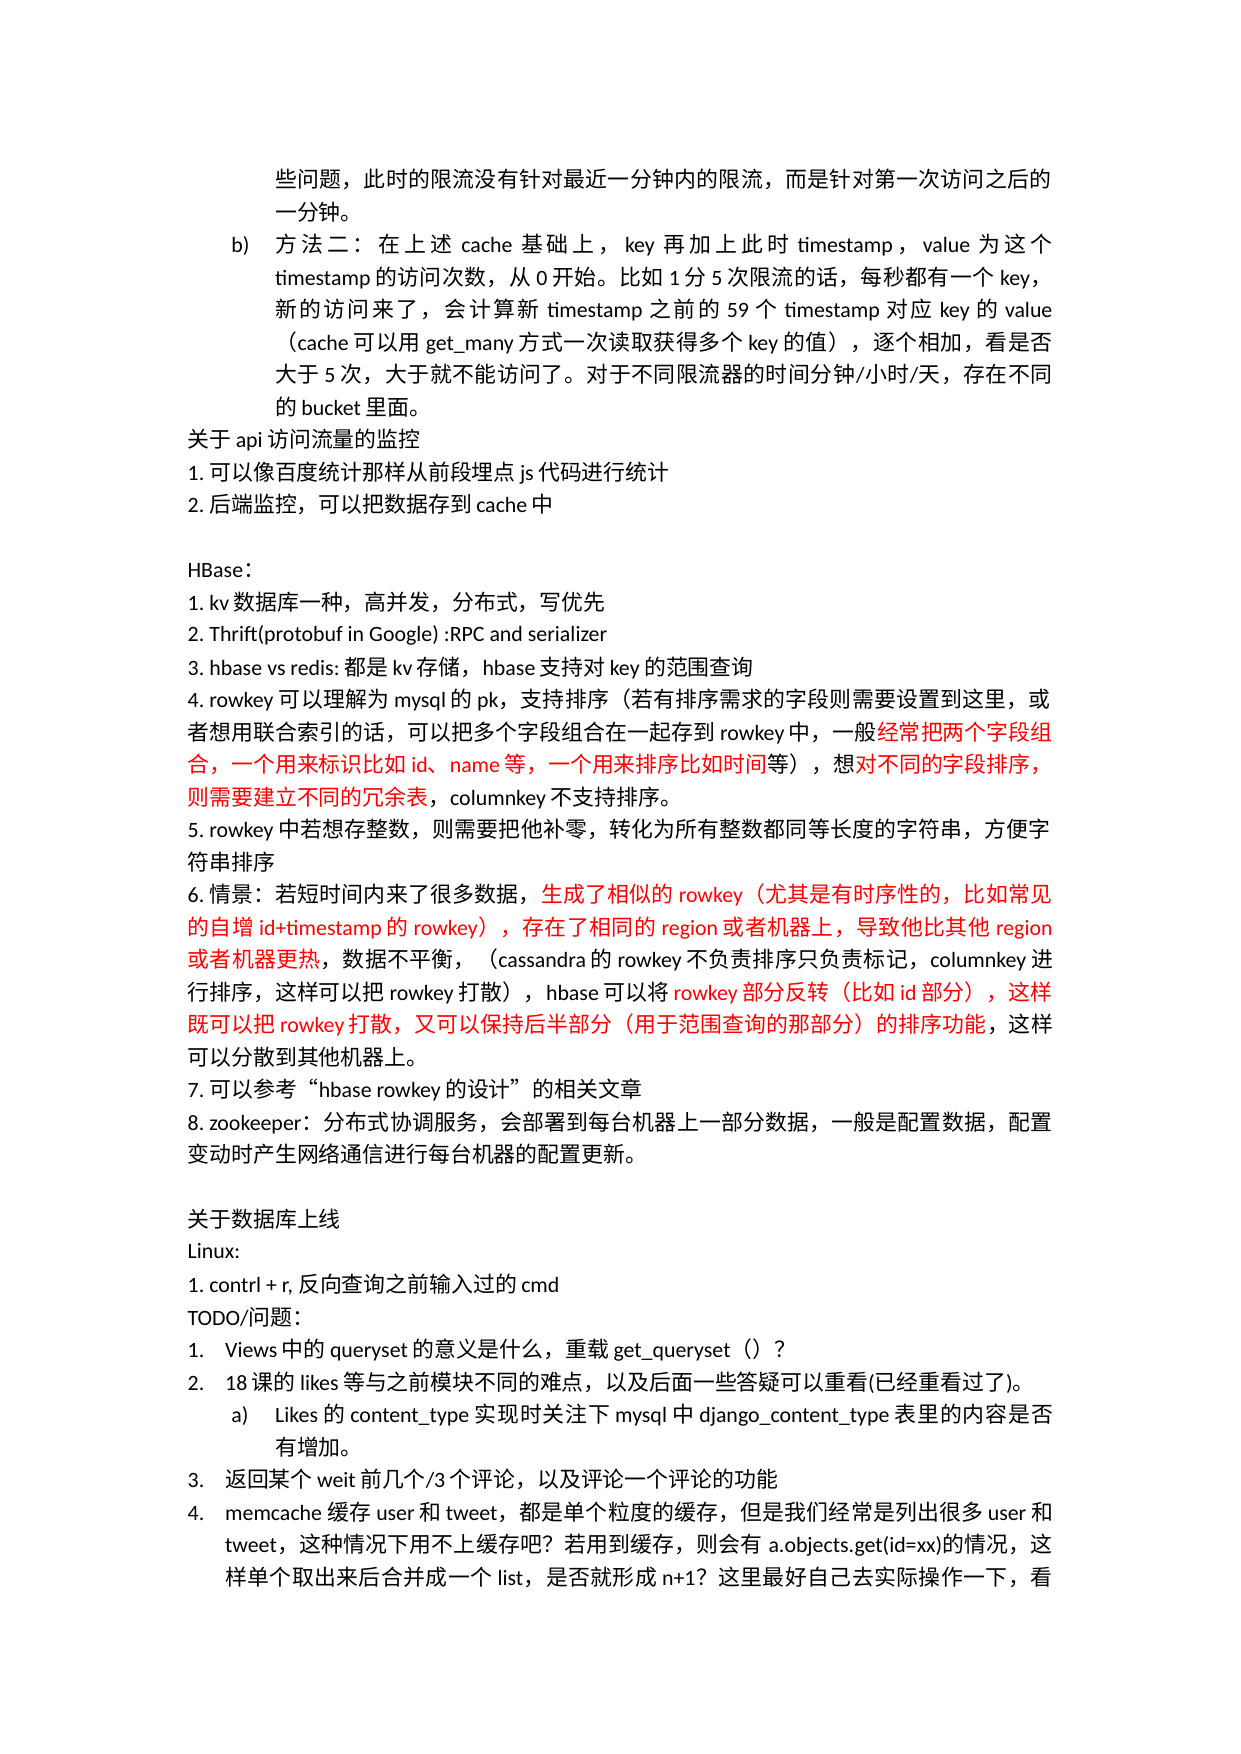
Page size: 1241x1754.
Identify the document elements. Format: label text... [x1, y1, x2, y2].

list kv数据库一种，高并发，分布式，写优先 [187, 584, 1053, 617]
list Linux: [187, 1234, 1053, 1267]
list hbase vs redis: 都是kv存储，hbase支持对key的范围查询 [187, 649, 1053, 682]
list Thrift(protobuf in Google) :RPC and serializer [187, 617, 1053, 649]
list 后端监控，可以把数据存到cache中 [187, 487, 1053, 519]
text TODO/问题： [187, 1299, 1053, 1332]
list 关于api访问流量的监控 [187, 422, 1053, 454]
list 18课的likes等与之前模块不同的难点，以及后面一些答疑可以重看(已经重看过了)。 [187, 1364, 1053, 1397]
list Likes的content_type实现时关注下mysql中django_content_type表里的内容是否有增加。 [231, 1397, 1053, 1462]
list rowkey中若想存整数，则需要把他补零，转化为所有整数都同等长度的字符串，方便字符串排序 [187, 812, 1053, 877]
list 情景：若短时间内来了很多数据，生成了相似的rowkey（尤其是有时序性的，比如常见的自增id+timestamp的rowkey），存在了相同的region或者机器上，导致他比其他region或者机器更热，数据不平衡，（cassandra的rowkey不负责排序只负责标记，columnkey进行排序，这样可以把rowkey打散），hbase可以将rowkey部分反转（比如id部分），这样既可以把rowkey打散，又可以保持后半部分（用于范围查询的那部分）的排序功能，这样可以分散到其他机器上。 [187, 877, 1053, 1072]
list Views中的queryset的意义是什么，重载get_queryset（）？ [187, 1332, 1053, 1364]
list contrl + r, 反向查询之前输入过的cmd [187, 1267, 1053, 1299]
list 可以参考“hbase rowkey的设计”的相关文章 [187, 1072, 1053, 1104]
list zookeeper：分布式协调服务，会部署到每台机器上一部分数据，一般是配置数据，配置变动时产生网络通信进行每台机器的配置更新。 [187, 1104, 1053, 1169]
list 可以像百度统计那样从前段埋点js代码进行统计 [187, 454, 1053, 487]
list 方法二：在上述cache基础上，key再加上此时timestamp，value为这个timestamp的访问次数，从0开始。比如1分5次限流的话，每秒都有一个key，新的访问来了，会计算新timestamp之前的59个timestamp对应key的value （cache可以用get_many方式一次读取获得多个key的值），逐个相加，看是否大于5次，大于就不能访问了。对于不同限流器的时间分钟/小时/天，存在不同的bucket里面。 [231, 227, 1053, 422]
list HBase： [187, 552, 1053, 584]
list 关于数据库上线 [187, 1202, 1053, 1234]
list 返回某个weit前几个/3个评论，以及评论一个评论的功能 [187, 1462, 1053, 1494]
list rowkey 可以理解为mysql的pk，支持排序（若有排序需求的字段则需要设置到这里，或者想用联合索引的话，可以把多个字段组合在一起存到rowkey中，一般经常把两个字段组合，一个用来标识比如id、name等，一个用来排序比如时间等），想对不同的字段排序，则需要建立不同的冗余表，columnkey不支持排序。 [187, 682, 1053, 812]
